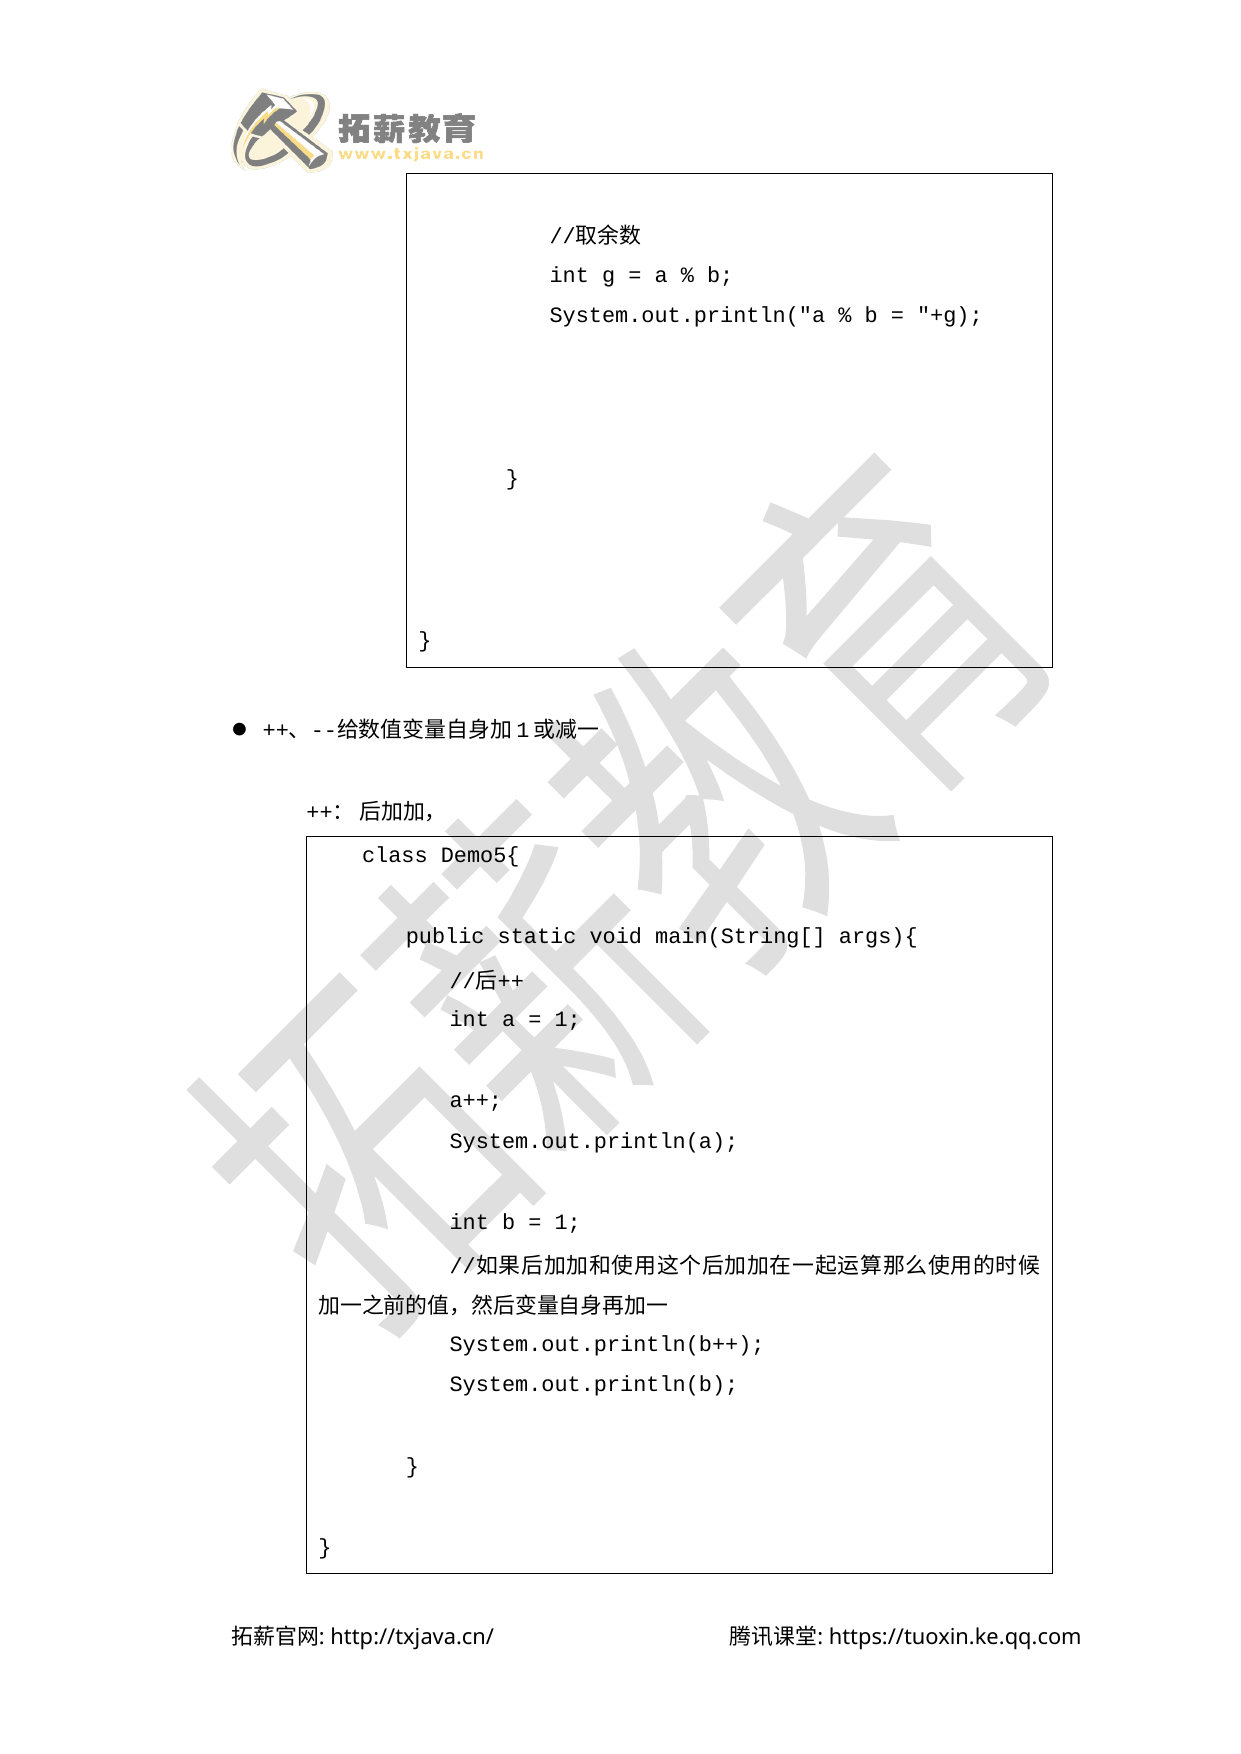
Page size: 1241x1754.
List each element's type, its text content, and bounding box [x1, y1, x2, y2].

text ++： 后加加， [306, 794, 1053, 827]
list ++、--给数值变量自身加1或减一 [187, 711, 1053, 744]
table_header class Demo5{ public static void main(String[] args){ //后++ int a = 1; a++; System.out.println(a); int b = 1; //如果后加加和使用这个后加加在一起运算那么使用的时候加一之前的值，然后变量自身再加一 System.out.println(b++); System.out.println(b); } } [307, 837, 1052, 1573]
picture [231, 88, 483, 173]
